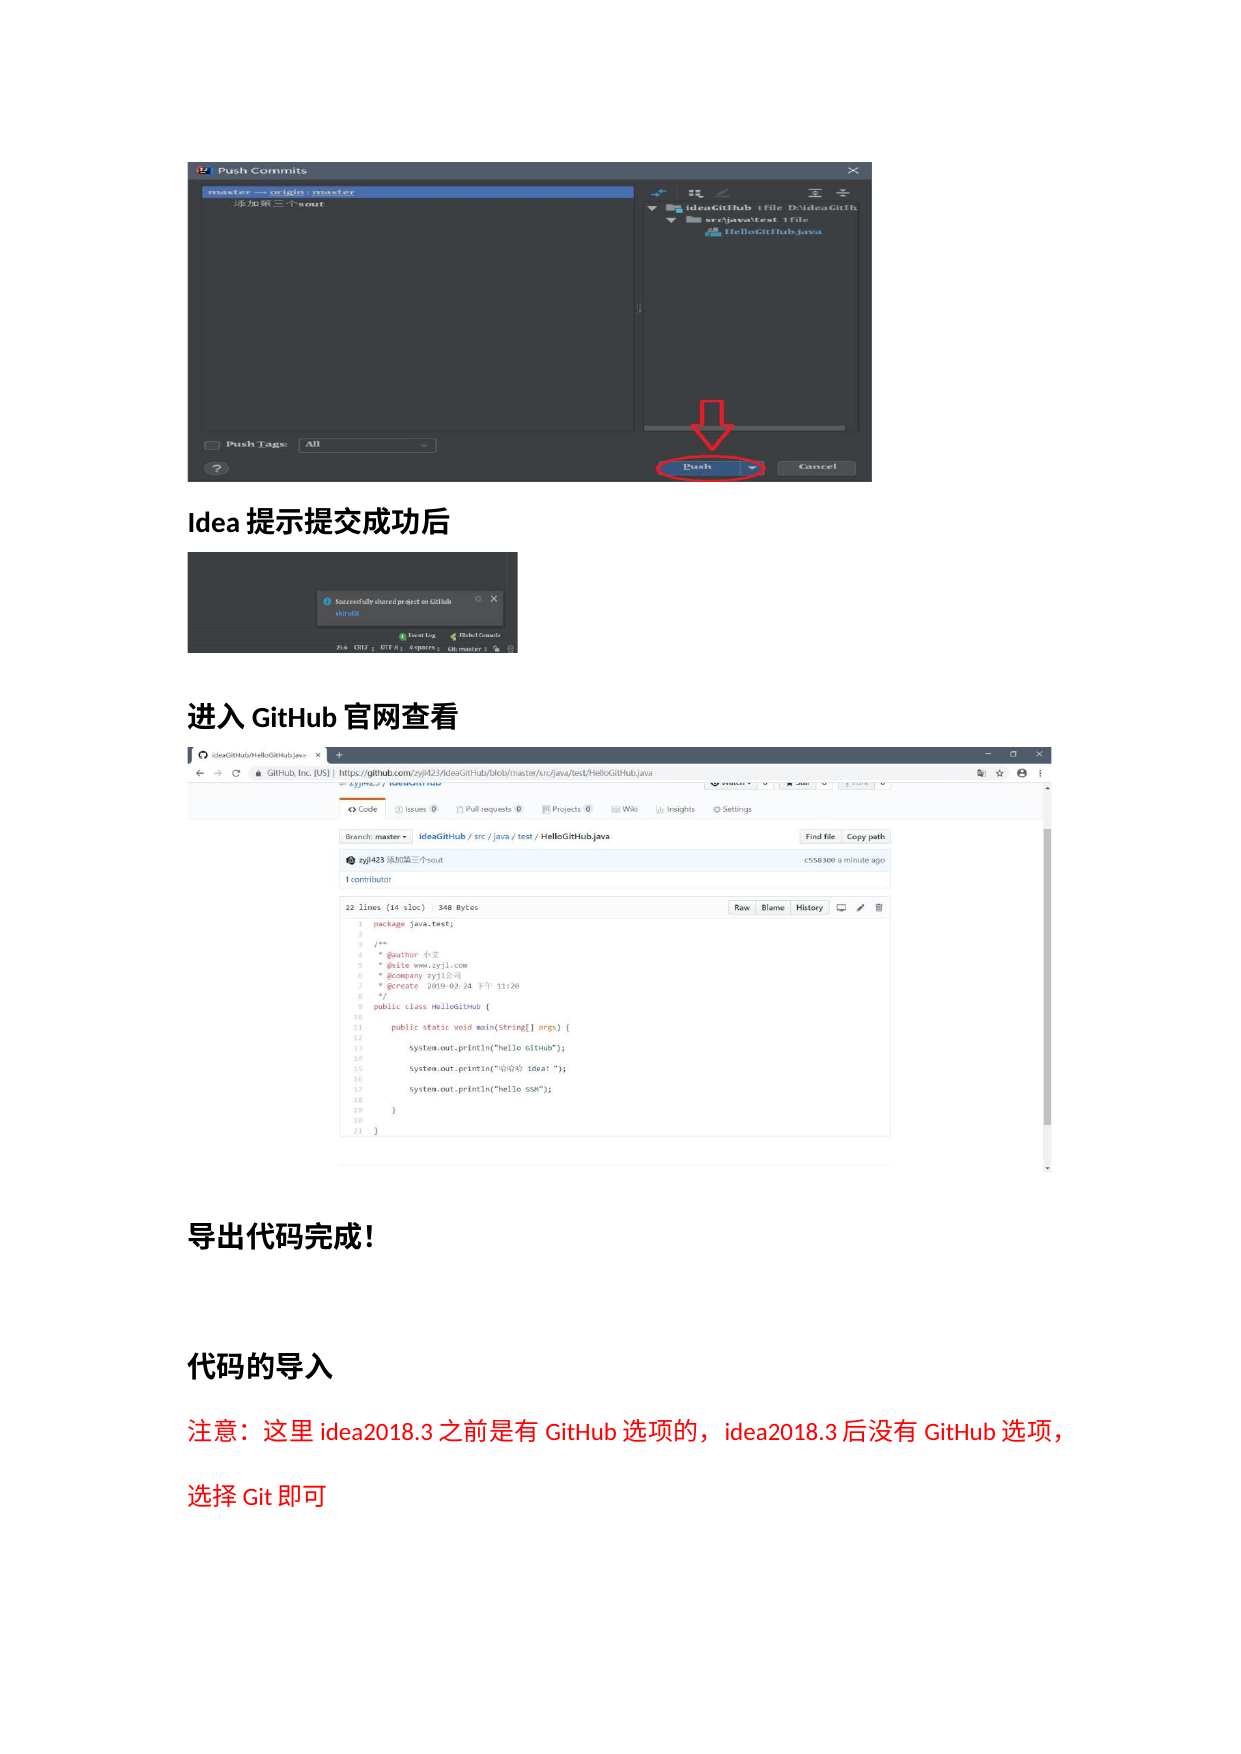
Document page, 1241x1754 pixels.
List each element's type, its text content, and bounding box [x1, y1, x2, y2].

picture [187, 162, 872, 482]
list Idea提示提交成功后 [187, 487, 1053, 552]
list 注意：这里idea2018.3之前是有GitHub选项的，idea2018.3后没有GitHub选项，选择Git即可 [187, 1397, 1053, 1527]
list 进入GitHub官网查看 [187, 682, 1053, 747]
list 代码的导入 [187, 1332, 1053, 1397]
list 导出代码完成！ [187, 1202, 1053, 1267]
picture [187, 747, 1052, 1172]
picture [187, 552, 518, 653]
